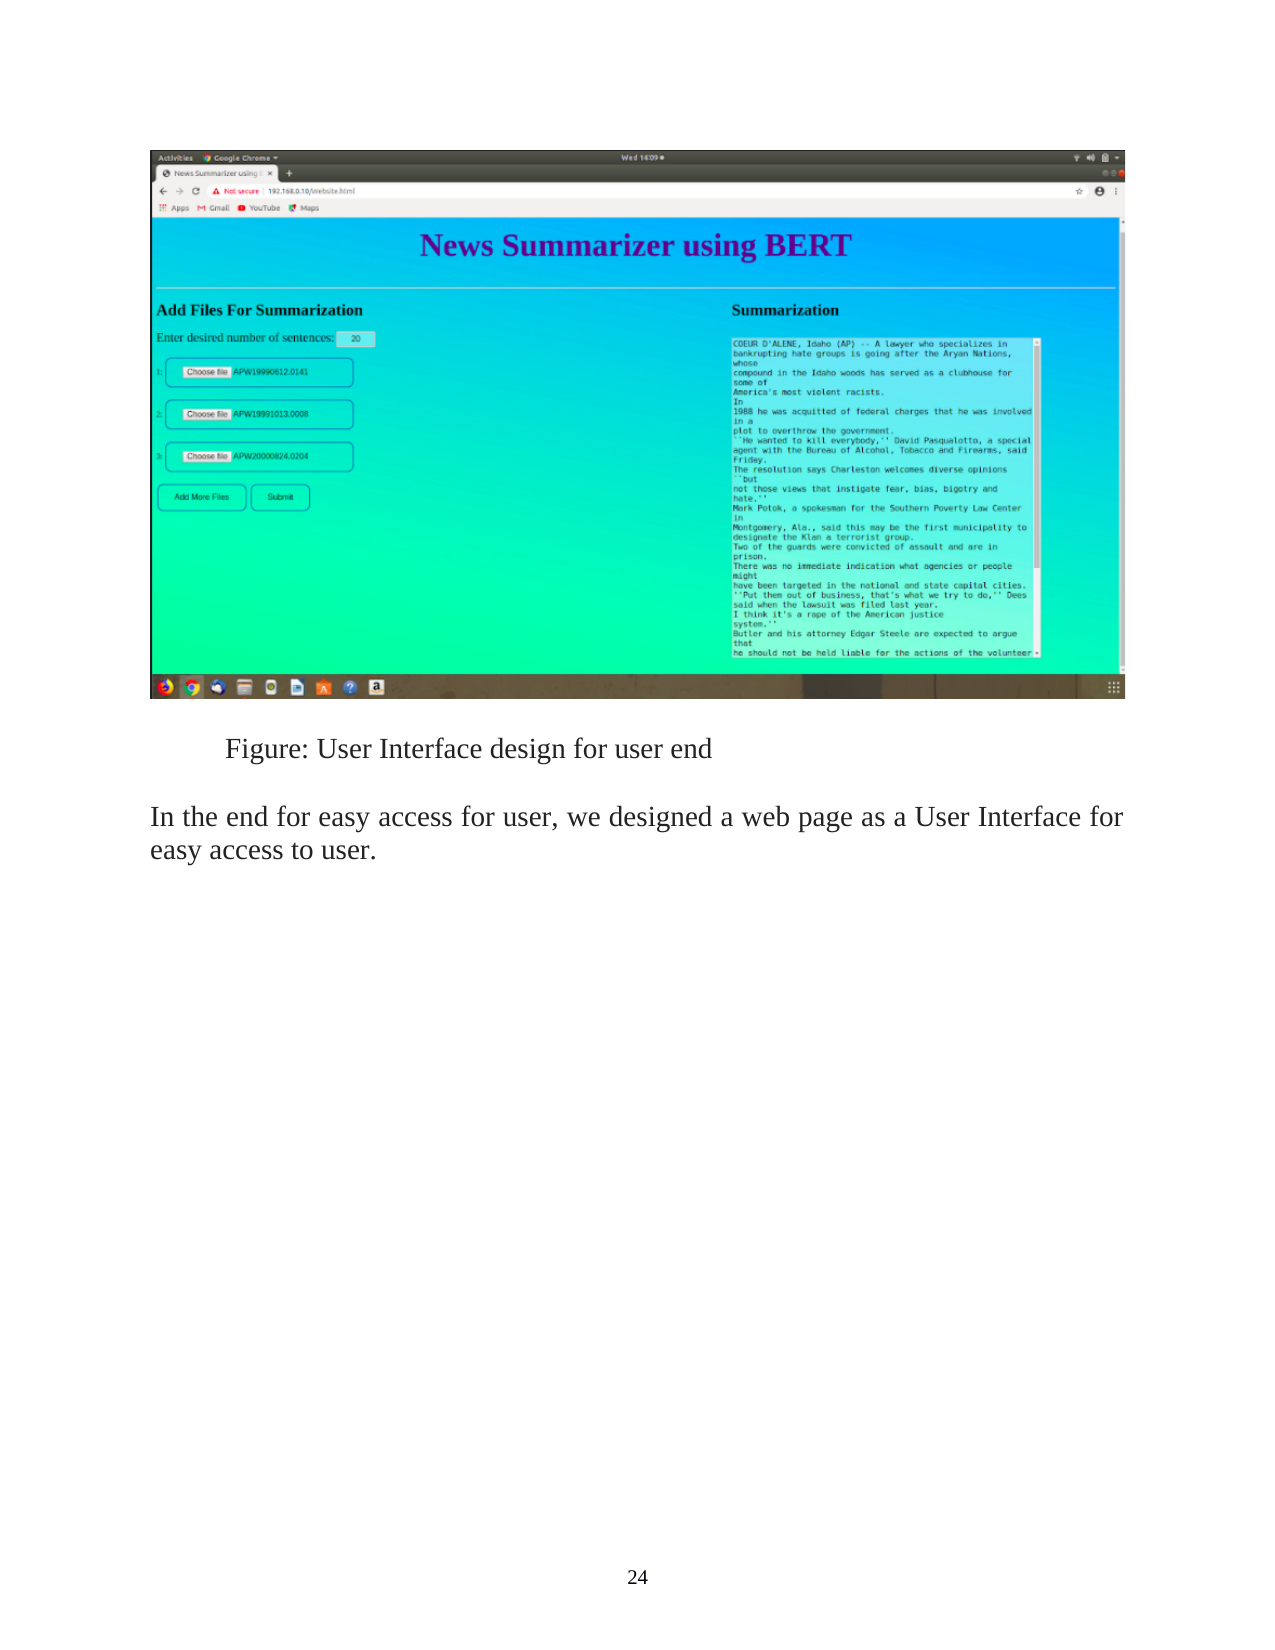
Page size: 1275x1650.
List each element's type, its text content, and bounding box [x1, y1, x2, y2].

picture [150, 150, 1125, 699]
text In the end for easy access for user, we designed a web page as a User Interface for easy access to user. [150, 799, 1125, 866]
text Figure: User Interface design for user end [150, 732, 1125, 765]
